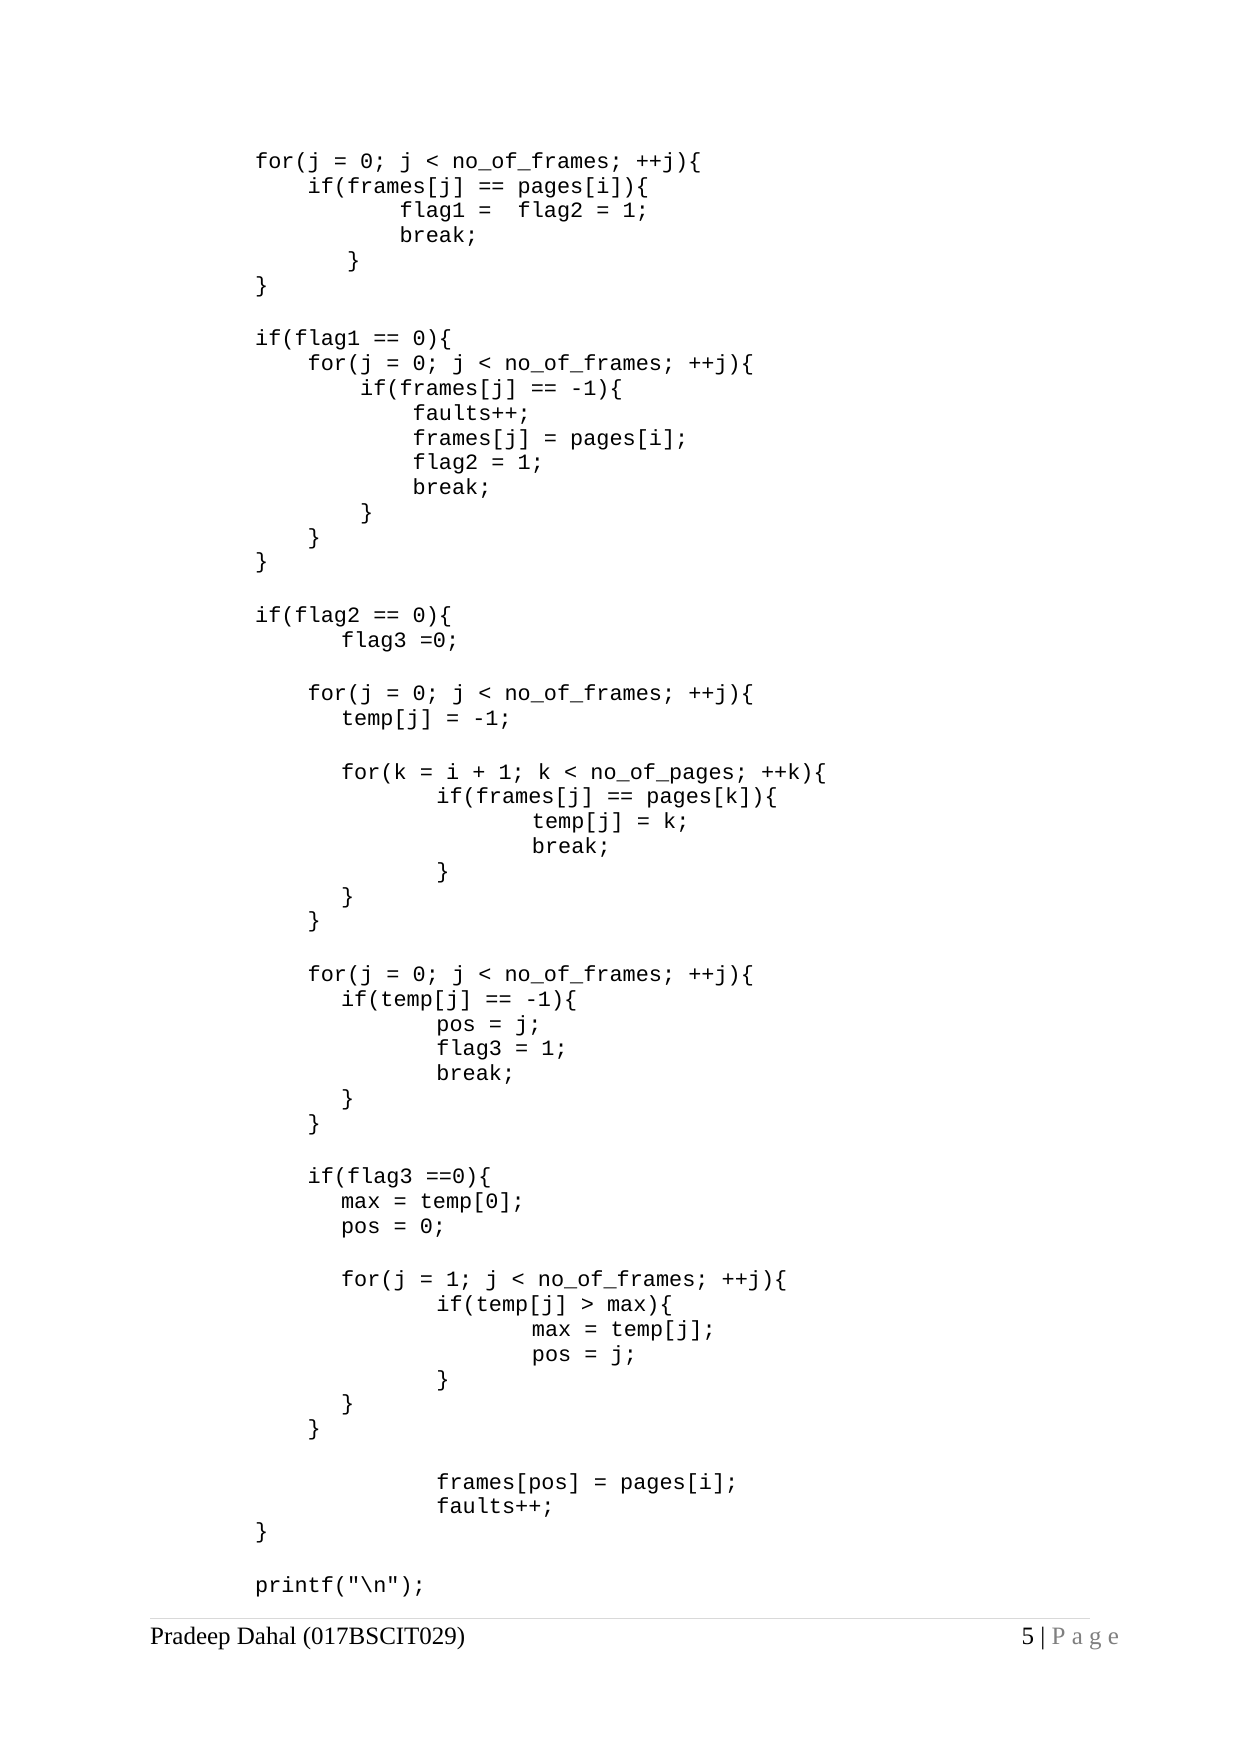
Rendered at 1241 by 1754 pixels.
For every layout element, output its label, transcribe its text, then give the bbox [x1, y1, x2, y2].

text } [150, 1520, 1090, 1545]
text pos = j; [150, 1013, 1090, 1037]
text if(flag3 ==0){ [150, 1165, 1090, 1190]
text for(j = 0; j < no_of_frames; ++j){ [150, 963, 1090, 988]
text flag2 = 1; [150, 451, 1090, 476]
text } [150, 885, 1090, 909]
text flag3 = 1; [150, 1037, 1090, 1062]
text if(frames[j] == -1){ [150, 377, 1090, 402]
text if(temp[j] > max){ [150, 1293, 1090, 1318]
text pos = 0; [150, 1215, 1090, 1240]
text max = temp[j]; [150, 1318, 1090, 1343]
text break; [150, 476, 1090, 501]
text } [150, 1417, 1090, 1442]
text } [150, 249, 1090, 274]
text frames[pos] = pages[i]; [150, 1471, 1090, 1496]
text for(j = 1; j < no_of_frames; ++j){ [150, 1268, 1090, 1293]
text break; [150, 224, 1090, 249]
text } [150, 1368, 1090, 1392]
text pos = j; [150, 1343, 1090, 1368]
text } [150, 909, 1090, 934]
text } [150, 526, 1090, 551]
text } [150, 860, 1090, 885]
text } [150, 1087, 1090, 1112]
text for(k = i + 1; k < no_of_pages; ++k){ [150, 761, 1090, 786]
text flag1 = flag2 = 1; [150, 199, 1090, 224]
text if(temp[j] == -1){ [150, 988, 1090, 1013]
text for(j = 0; j < no_of_frames; ++j){ [150, 682, 1090, 707]
text } [150, 501, 1090, 526]
text printf("\n"); [150, 1574, 1090, 1599]
text if(flag1 == 0){ [150, 327, 1090, 352]
text if(frames[j] == pages[i]){ [150, 175, 1090, 199]
text break; [150, 1062, 1090, 1087]
text for(j = 0; j < no_of_frames; ++j){ [150, 352, 1090, 377]
text temp[j] = k; [150, 810, 1090, 835]
text } [150, 1392, 1090, 1417]
text break; [150, 835, 1090, 860]
text flag3 =0; [150, 629, 1090, 654]
text } [150, 274, 1090, 299]
text frames[j] = pages[i]; [150, 427, 1090, 451]
text } [150, 551, 1090, 575]
text for(j = 0; j < no_of_frames; ++j){ [150, 150, 1090, 175]
text faults++; [150, 402, 1090, 427]
text max = temp[0]; [150, 1190, 1090, 1215]
text if(frames[j] == pages[k]){ [150, 786, 1090, 810]
text faults++; [150, 1496, 1090, 1520]
text } [150, 1112, 1090, 1137]
text temp[j] = -1; [150, 707, 1090, 732]
text if(flag2 == 0){ [150, 604, 1090, 629]
